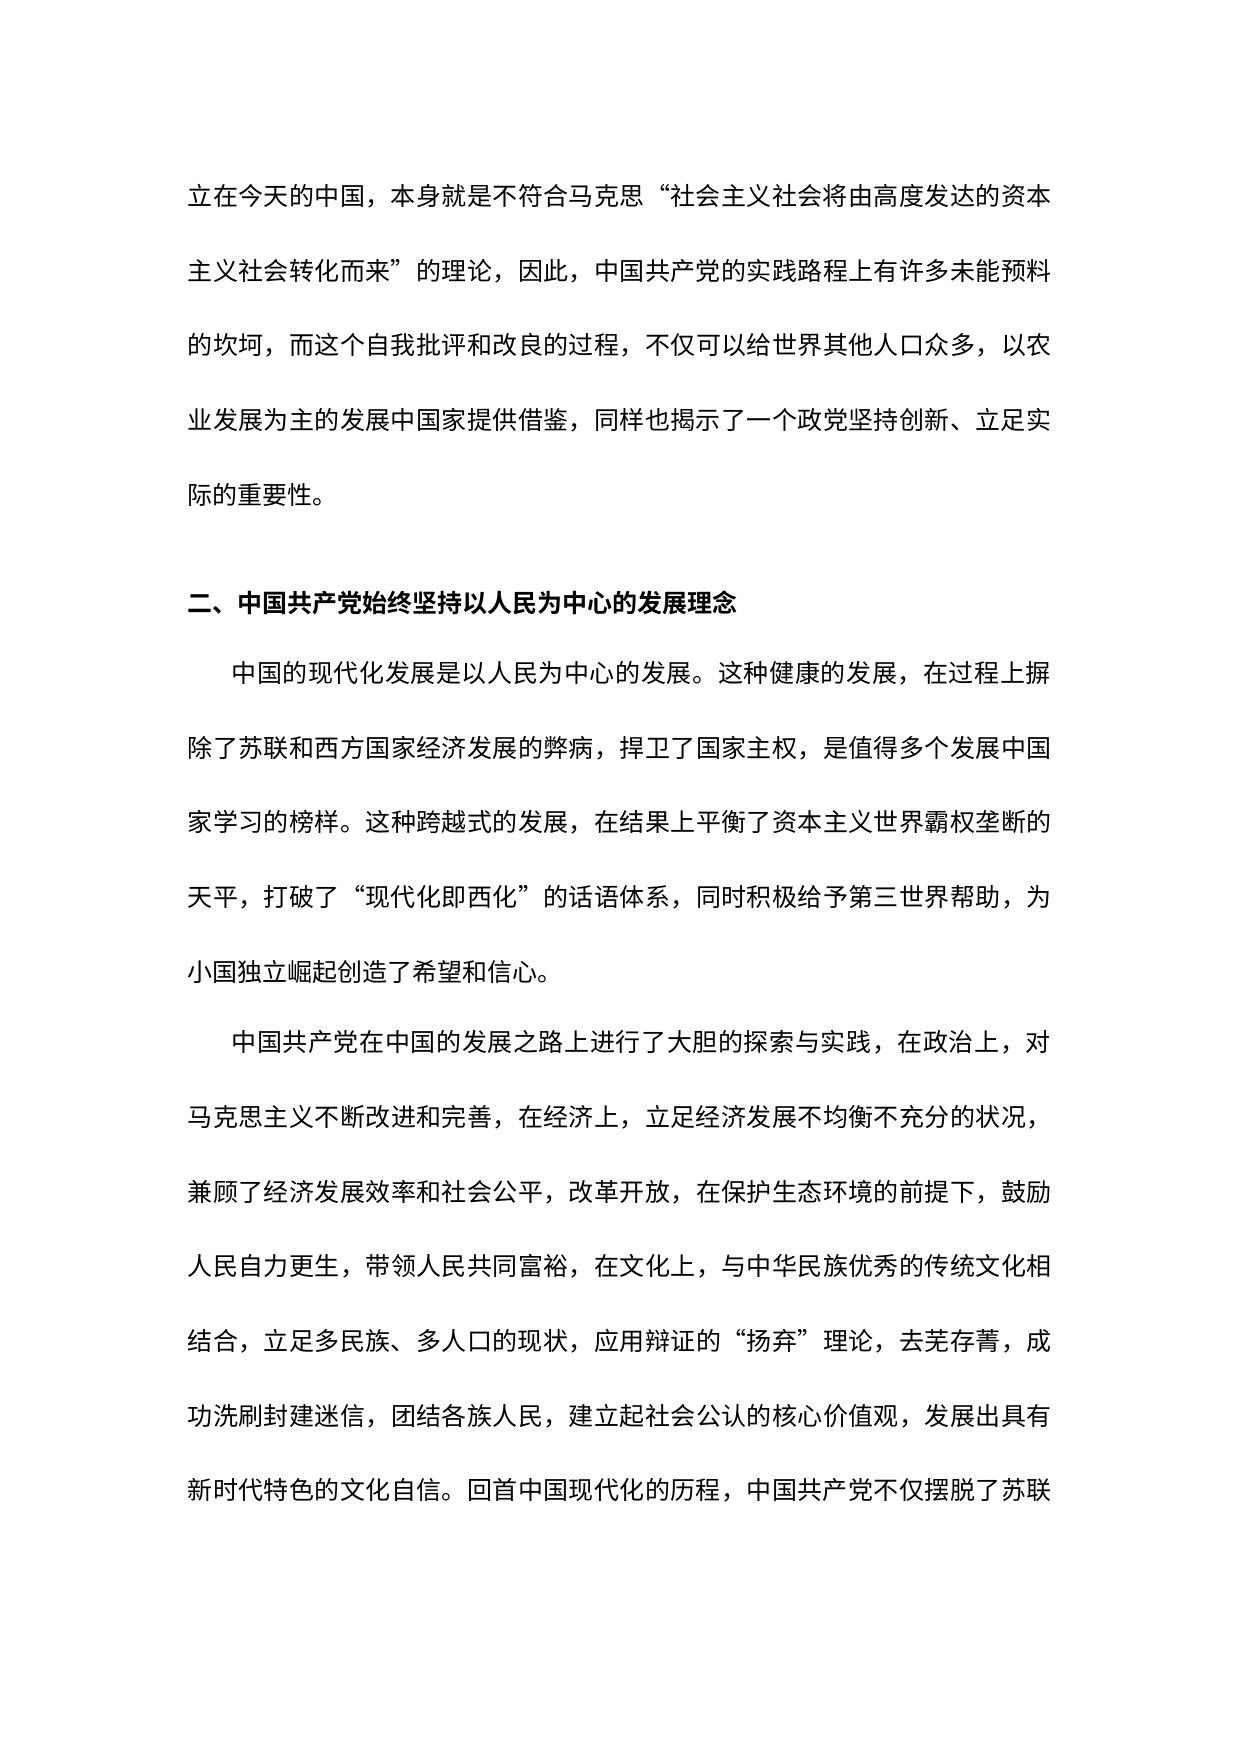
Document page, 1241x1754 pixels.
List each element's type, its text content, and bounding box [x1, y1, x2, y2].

text 中国的现代化发展是以人民为中心的发展。这种健康的发展，在过程上摒除了苏联和西方国家经济发展的弊病，捍卫了国家主权，是值得多个发展中国家学习的榜样。这种跨越式的发展，在结果上平衡了资本主义世界霸权垄断的天平，打破了“现代化即西化”的话语体系，同时积极给予第三世界帮助，为小国独立崛起创造了希望和信心。 [187, 639, 1053, 1003]
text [187, 1008, 1053, 1521]
text 二、中国共产党始终坚持以人民为中心的发展理念 [187, 569, 1053, 634]
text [187, 162, 1053, 526]
